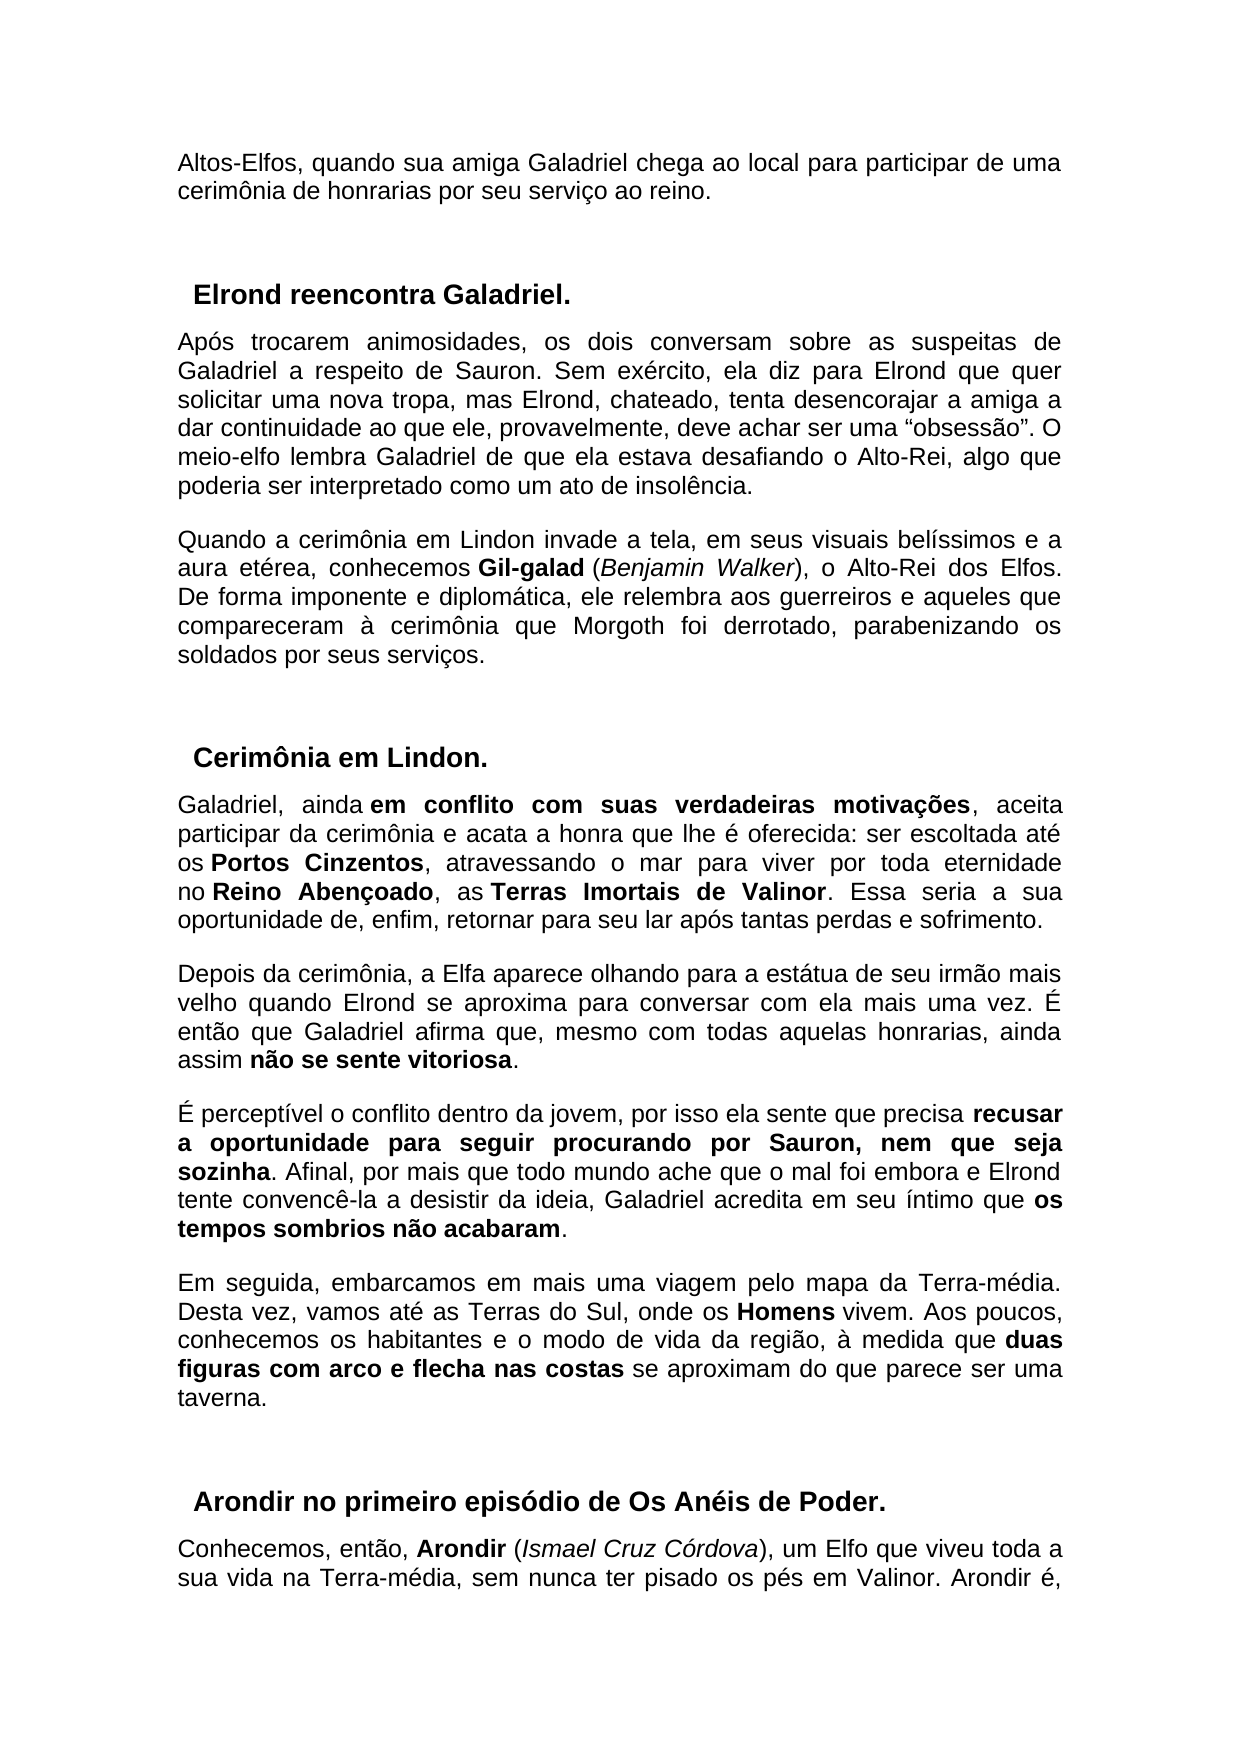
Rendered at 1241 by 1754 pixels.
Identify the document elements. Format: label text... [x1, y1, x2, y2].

text Quando a cerimônia em Lindon invade a tela, em seus visuais belíssimos e a aura etérea, conhecemos Gil-galad (Benjamin Walker), o Alto-Rei dos Elfos. De forma imponente e diplomática, ele relembra aos guerreiros e aqueles que compareceram à cerimônia que Morgoth foi derrotado, parabenizando os soldados por seus serviços. [177, 525, 1063, 668]
text Galadriel, ainda em conflito com suas verdadeiras motivações, aceita participar da cerimônia e acata a honra que lhe é oferecida: ser escoltada até os Portos Cinzentos, atravessando o mar para viver por toda eternidade no Reino Abençoado, as Terras Imortais de Valinor. Essa seria a sua oportunidade de, enfim, retornar para seu lar após tantas perdas e sofrimento. [177, 791, 1063, 934]
text Elrond reencontra Galadriel. [193, 278, 1047, 311]
text Arondir no primeiro episódio de Os Anéis de Poder. [193, 1485, 1047, 1517]
text É perceptível o conflito dentro da jovem, por isso ela sente que precisa recusar a oportunidade para seguir procurando por Sauron, nem que seja sozinha. Afinal, por mais que todo mundo ache que o mal foi embora e Elrond tente convencê-la a desistir da ideia, Galadriel acredita em seu íntimo que os tempos sombrios não acabaram. [177, 1099, 1063, 1243]
text Após trocarem animosidades, os dois conversam sobre as suspeitas de Galadriel a respeito de Sauron. Sem exército, ela diz para Elrond que quer solicitar uma nova tropa, mas Elrond, chateado, tenta desencorajar a amiga a dar continuidade ao que ele, provavelmente, deve achar ser uma “obsessão”. O meio-elfo lembra Galadriel de que ela estava desafiando o Alto-Rei, algo que poderia ser interpretado como um ato de insolência. [177, 327, 1063, 500]
text Em seguida, embarcamos em mais uma viagem pelo mapa da Terra-média. Desta vez, vamos até as Terras do Sul, onde os Homens vivem. Aos poucos, conhecemos os habitantes e o modo de vida da região, à medida que duas figuras com arco e flecha nas costas se aproximam do que parece ser uma taverna. [177, 1268, 1063, 1412]
text Depois da cerimônia, a Elfa aparece olhando para a estátua de seu irmão mais velho quando Elrond se aproxima para conversar com ela mais uma vez. É então que Galadriel afirma que, mesmo com todas aquelas honrarias, ainda assim não se sente vitoriosa. [177, 959, 1063, 1074]
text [177, 148, 1063, 205]
text Cerimônia em Lindon. [193, 741, 1047, 774]
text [177, 1534, 1063, 1591]
